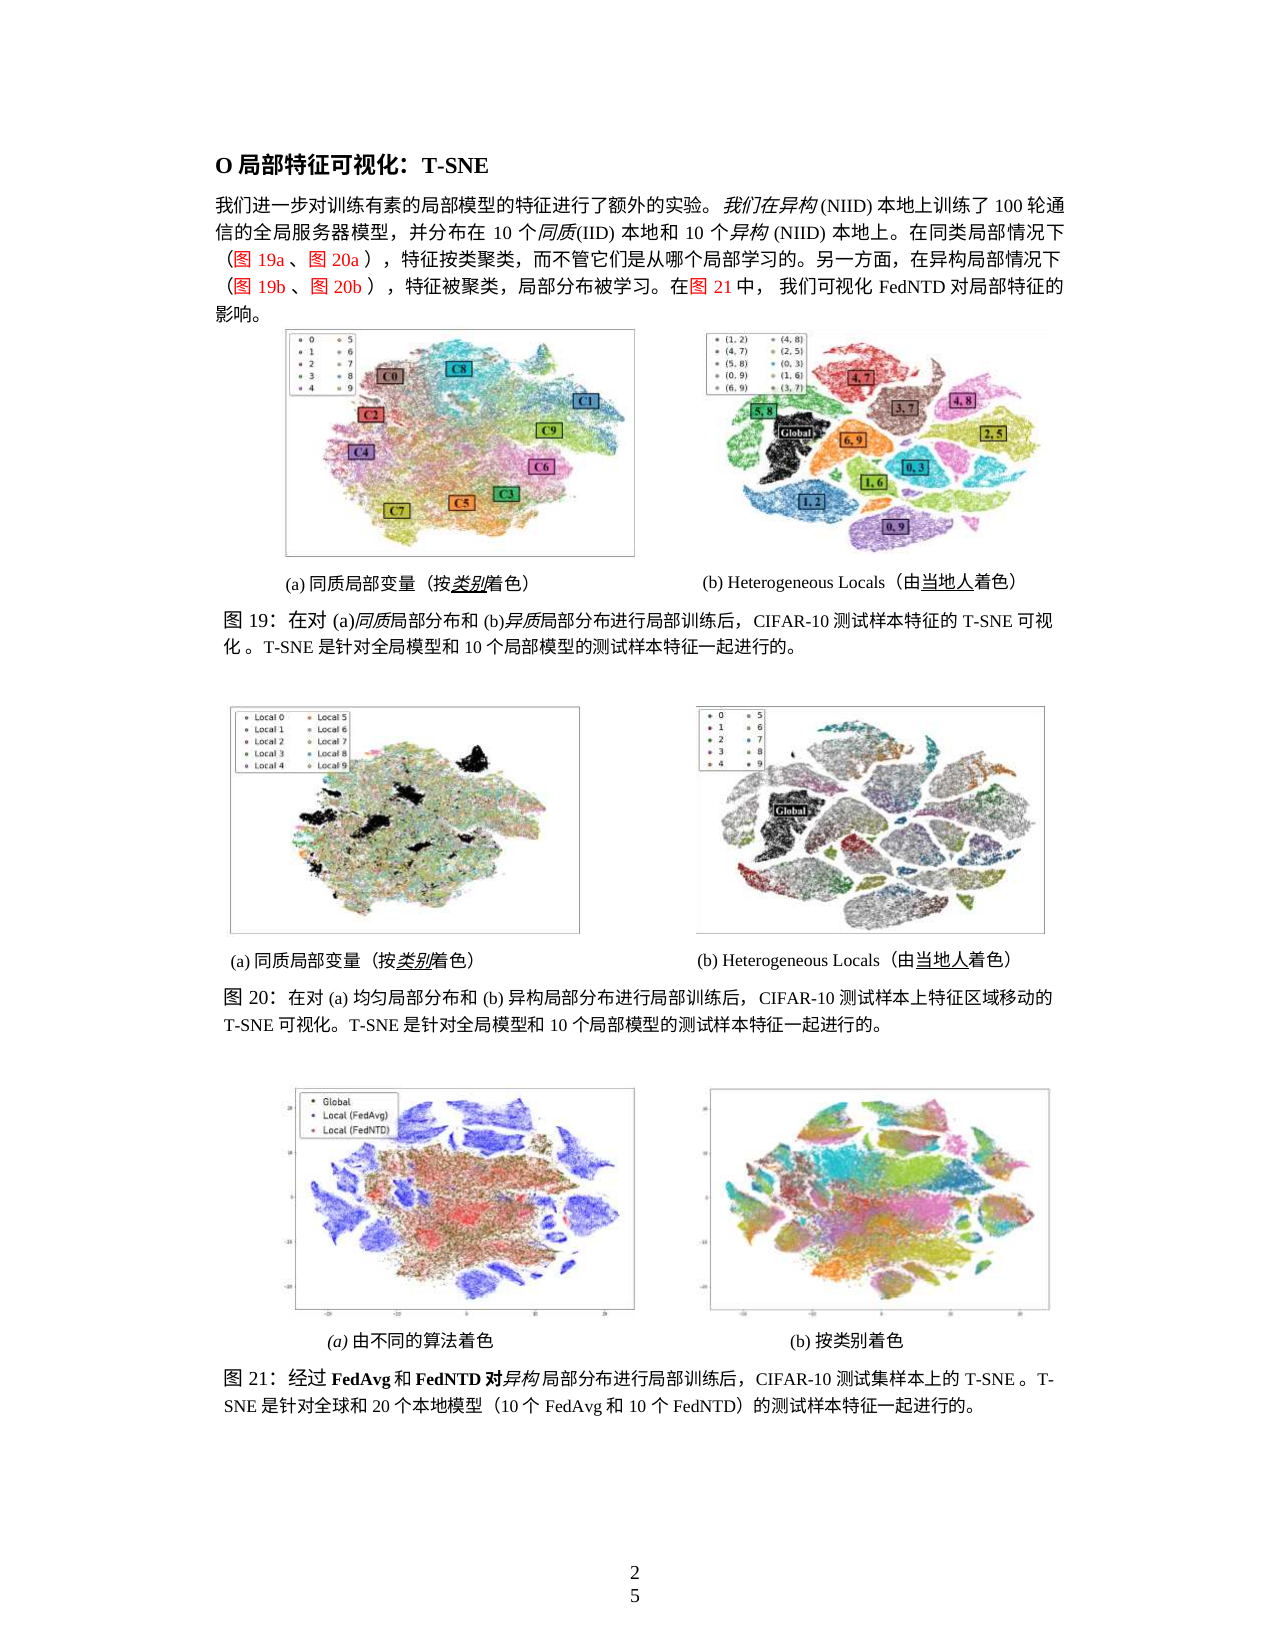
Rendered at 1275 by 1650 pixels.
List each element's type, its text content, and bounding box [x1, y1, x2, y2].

picture [696, 706, 1045, 934]
picture [281, 326, 637, 561]
picture [702, 330, 1049, 555]
text O 局部特征可视化：T-SNE [215, 147, 1065, 180]
picture [696, 1086, 1052, 1319]
text 我们进一步对训练有素的局部模型的特征进行了额外的实验。我们在异构 (NIID) 本地上训练了 100 轮通信的全局服务器模型，并分布在 10 个同质(IID) 本地和 10 个异构 (NIID) 本地上。在同类局部情况下（图 19a 、图 20a ），特征按类聚类，而不管它们是从哪个局部学习的。另一方面，在异构局部情况下（图 19b 、图 20b ），特征被聚类，局部分布被学习。在图 21中， 我们可视化 FedNTD 对局部特征的影响。 [215, 190, 1065, 326]
picture [281, 1085, 637, 1319]
picture [226, 704, 582, 938]
